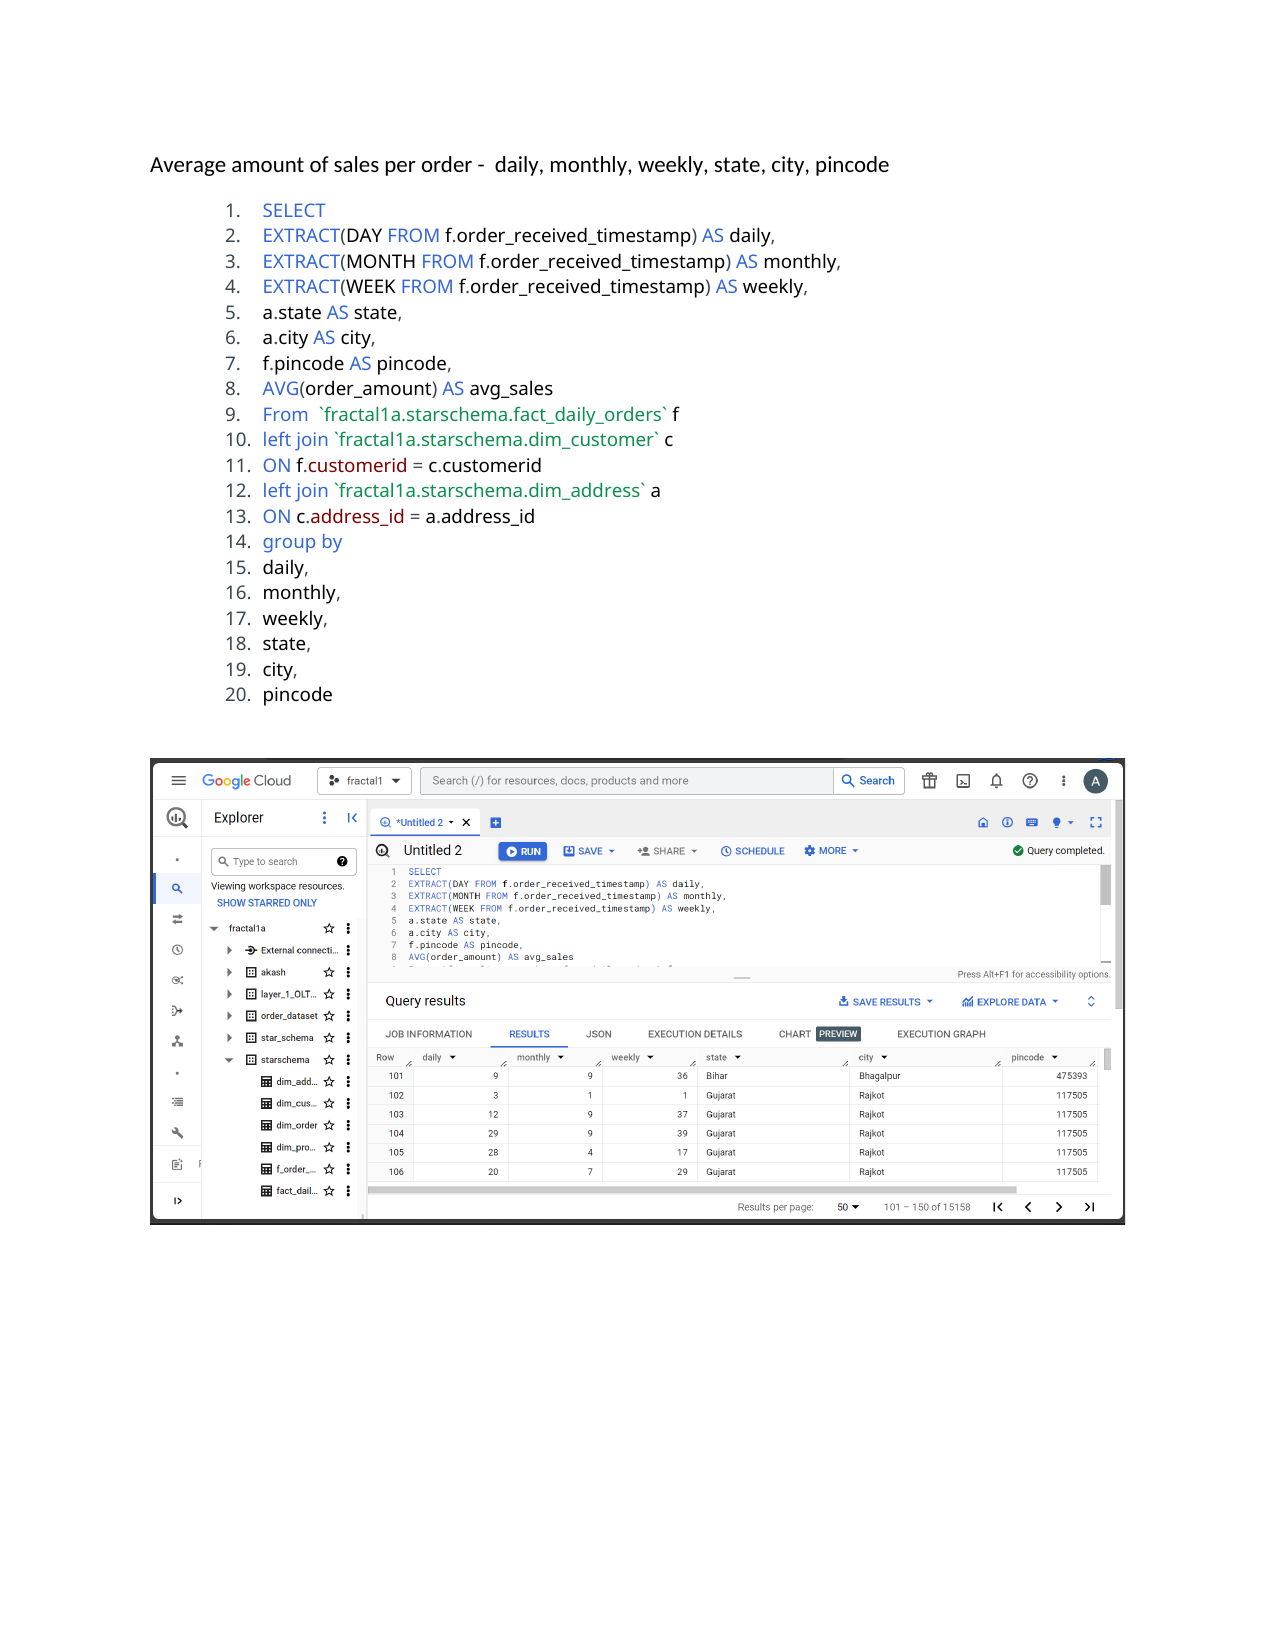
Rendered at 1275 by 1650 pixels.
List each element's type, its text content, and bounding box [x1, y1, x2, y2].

list EXTRACT(MONTH FROM f.order_received_timestamp) AS monthly, [225, 248, 1125, 273]
list group by [225, 529, 1125, 554]
list SELECT [225, 197, 1125, 222]
list From `fractal1a.starschema.fact_daily_orders` f [225, 401, 1125, 427]
list weekly, [225, 605, 1125, 631]
list a.city AS city, [225, 324, 1125, 350]
text Average amount of sales per order - daily, monthly, weekly, state, city, pincode [150, 150, 1125, 178]
list monthly, [225, 580, 1125, 605]
list AVG(order_amount) AS avg_sales [225, 376, 1125, 401]
list left join `fractal1a.starschema.dim_customer` c [225, 427, 1125, 452]
list pincode [225, 682, 1125, 707]
list state, [225, 631, 1125, 656]
list a.state AS state, [225, 299, 1125, 324]
list EXTRACT(DAY FROM f.order_received_timestamp) AS daily, [225, 222, 1125, 248]
list ON c.address_id = a.address_id [225, 503, 1125, 529]
list EXTRACT(WEEK FROM f.order_received_timestamp) AS weekly, [225, 273, 1125, 299]
list left join `fractal1a.starschema.dim_address` a [225, 478, 1125, 503]
list ON f.customerid = c.customerid [225, 452, 1125, 478]
list f.pincode AS pincode, [225, 350, 1125, 376]
list daily, [225, 554, 1125, 580]
picture [150, 758, 1125, 1225]
list city, [225, 656, 1125, 682]
